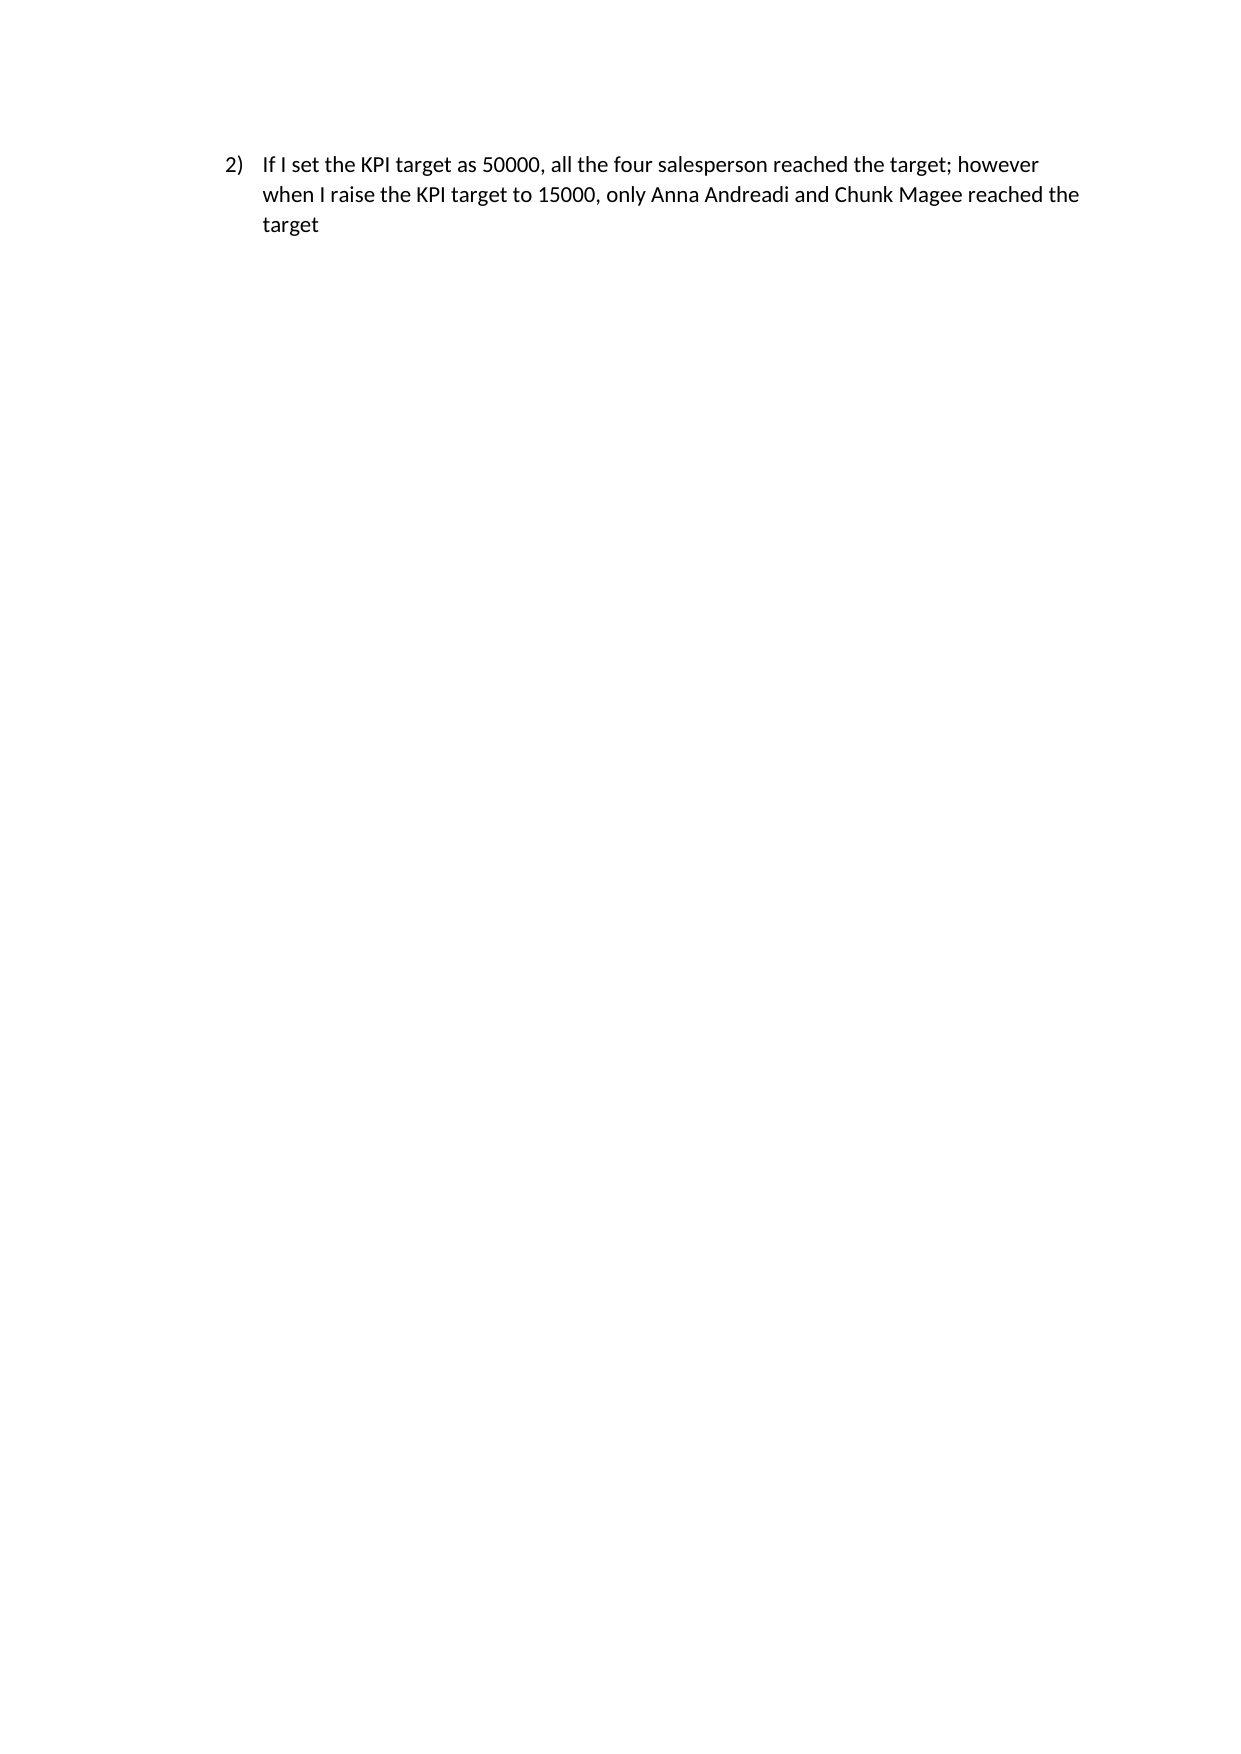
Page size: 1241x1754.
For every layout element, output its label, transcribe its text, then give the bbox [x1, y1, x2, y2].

list If I set the KPI target as 50000, all the four salesperson reached the target; however when I raise the KPI target to 15000, only Anna Andreadi and Chunk Magee reached the target [225, 150, 1090, 238]
